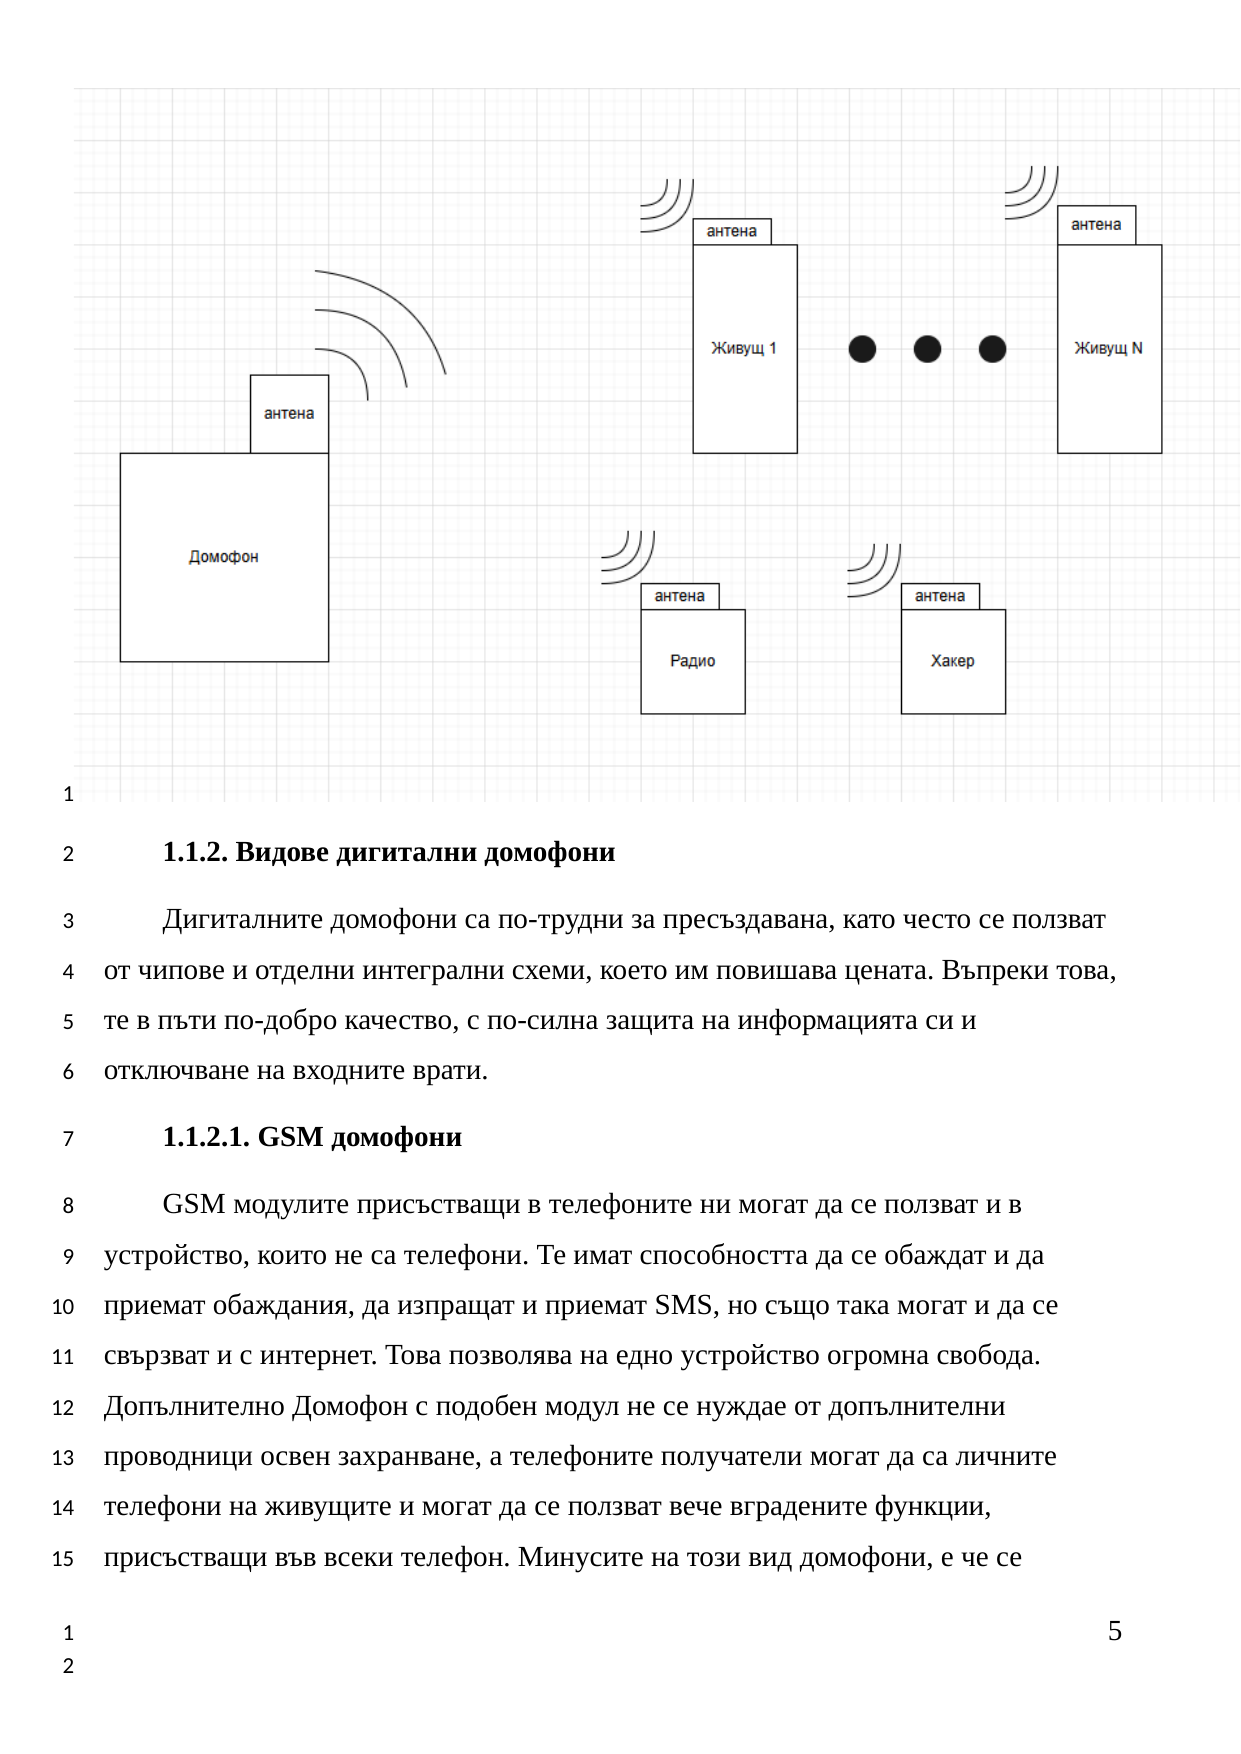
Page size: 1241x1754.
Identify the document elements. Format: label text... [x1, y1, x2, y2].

picture [73, 88, 1241, 802]
text 1.1.2.1. GSM домофони [103, 1119, 1122, 1153]
text Дигиталните домофони са по-трудни за пресъздавана, като често се ползват от чипове и отделни интегрални схеми, което им повишава цената. Въпреки това, те в пъти по-добро качество, с по-силна защита на информацията си и отключване на входните врати. [103, 902, 1122, 1086]
text 1.1.2. Видове дигитални домофони [103, 834, 1122, 868]
